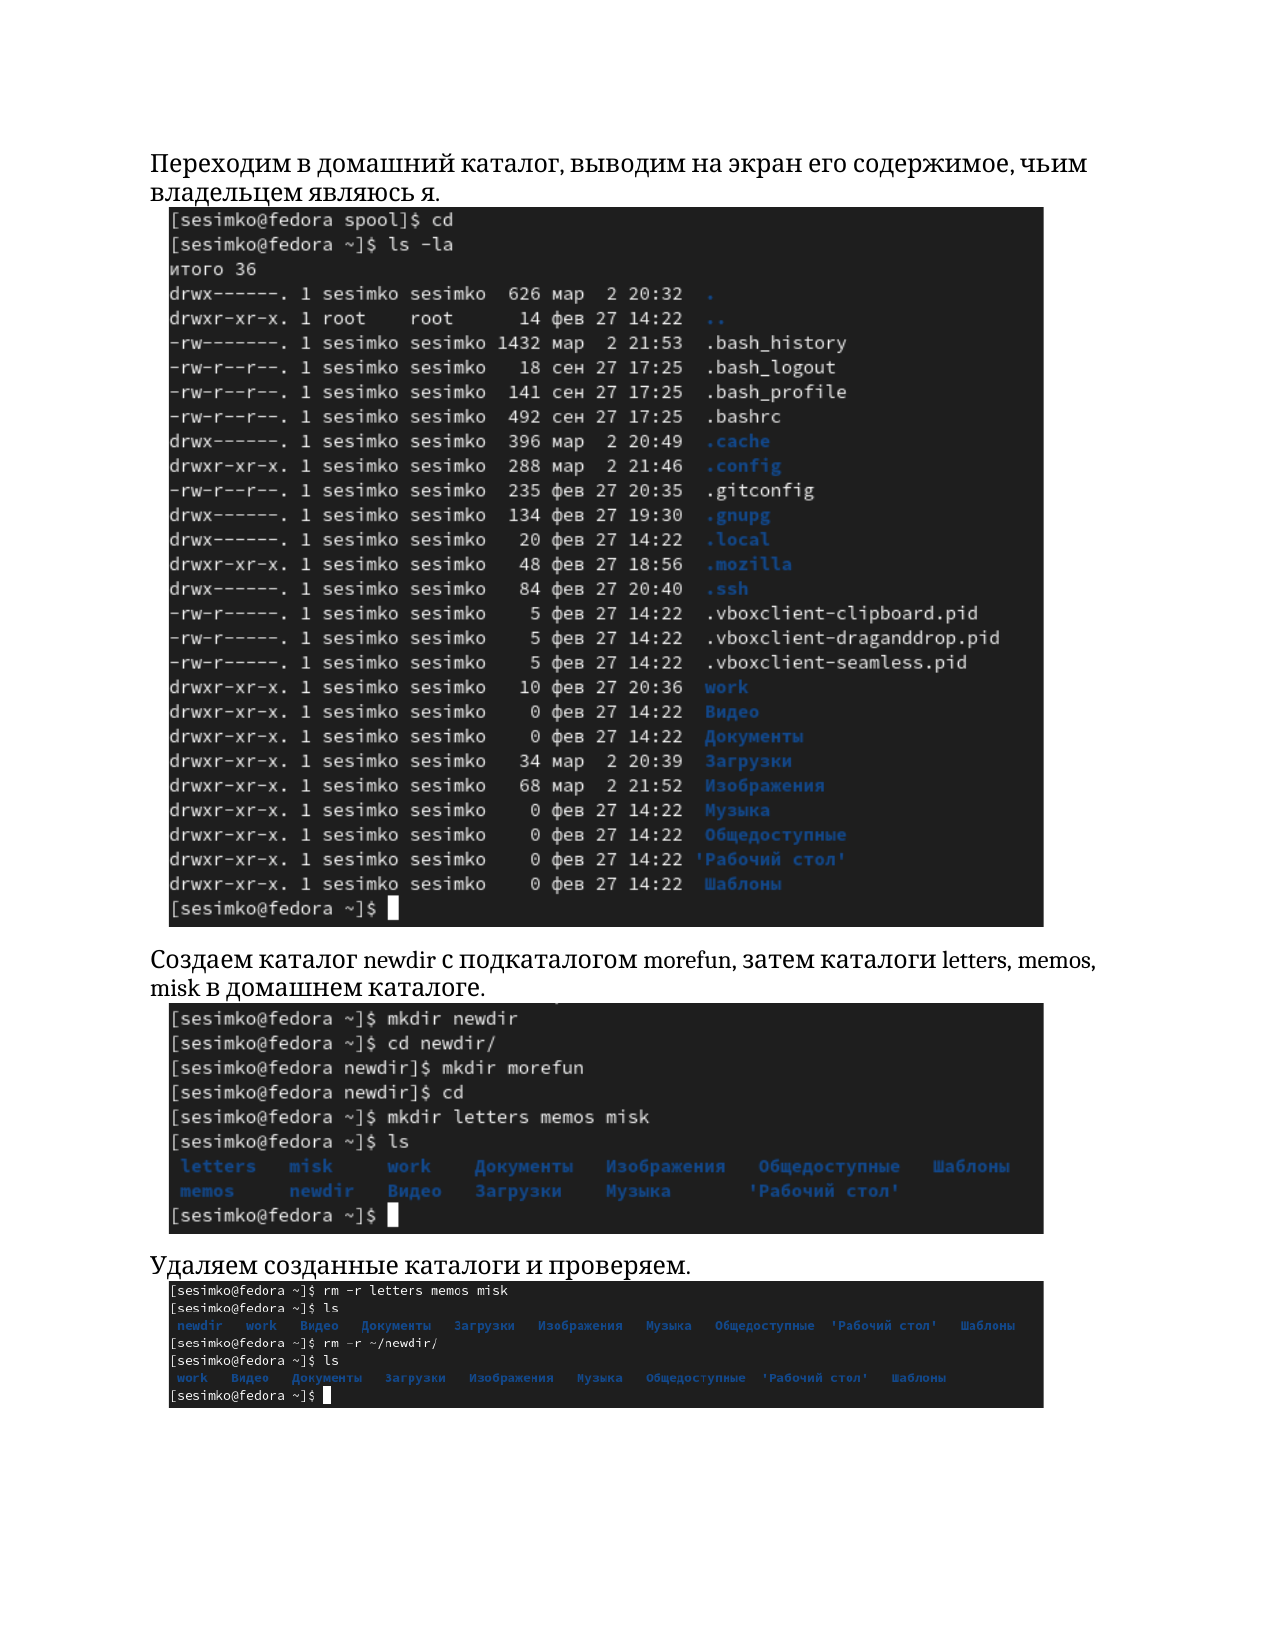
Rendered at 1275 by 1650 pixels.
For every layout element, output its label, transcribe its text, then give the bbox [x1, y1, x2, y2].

picture [168, 1003, 1044, 1234]
picture [168, 207, 1044, 927]
picture [168, 1281, 1044, 1408]
